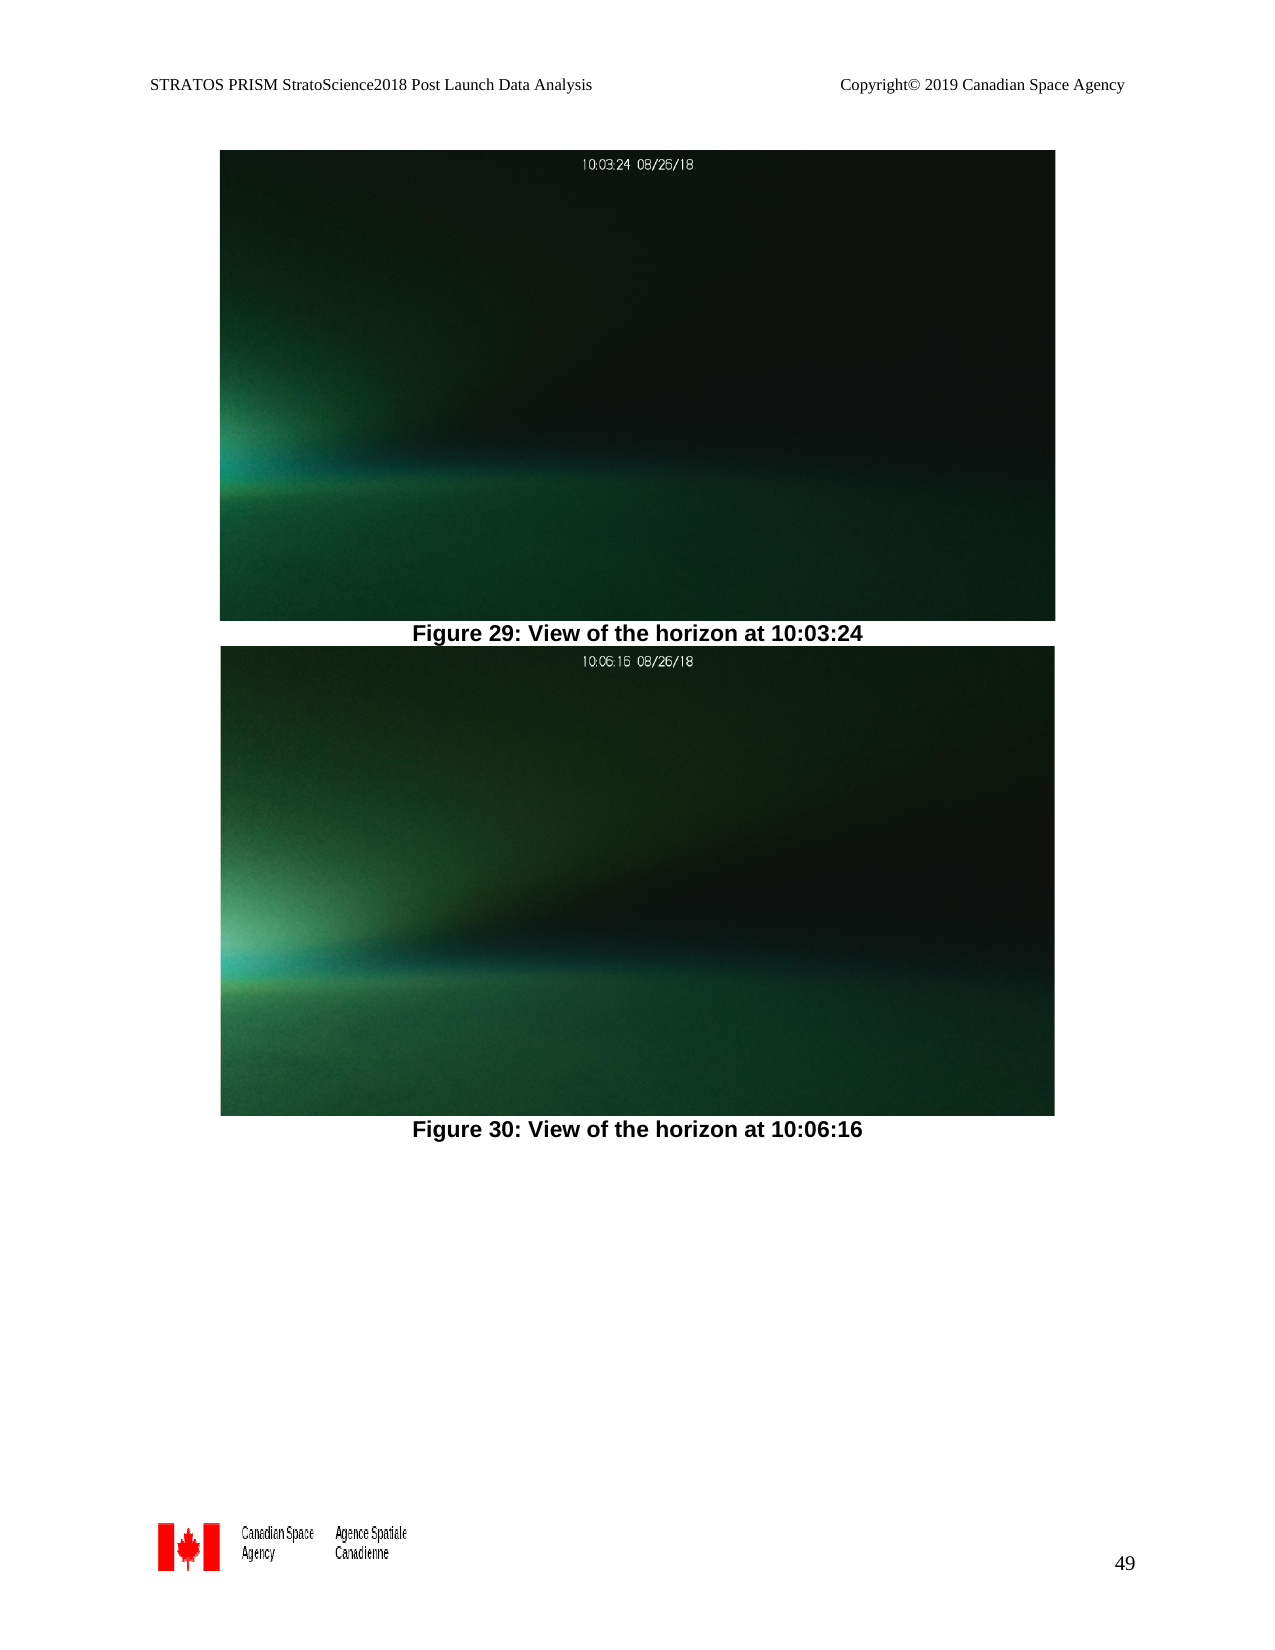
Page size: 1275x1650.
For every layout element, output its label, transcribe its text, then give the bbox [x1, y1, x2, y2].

text Figure 29: View of the horizon at 10:03:24 [150, 620, 1125, 646]
text Figure 30: View of the horizon at 10:06:16 [150, 1116, 1125, 1142]
picture [219, 150, 1056, 621]
picture [220, 646, 1055, 1116]
